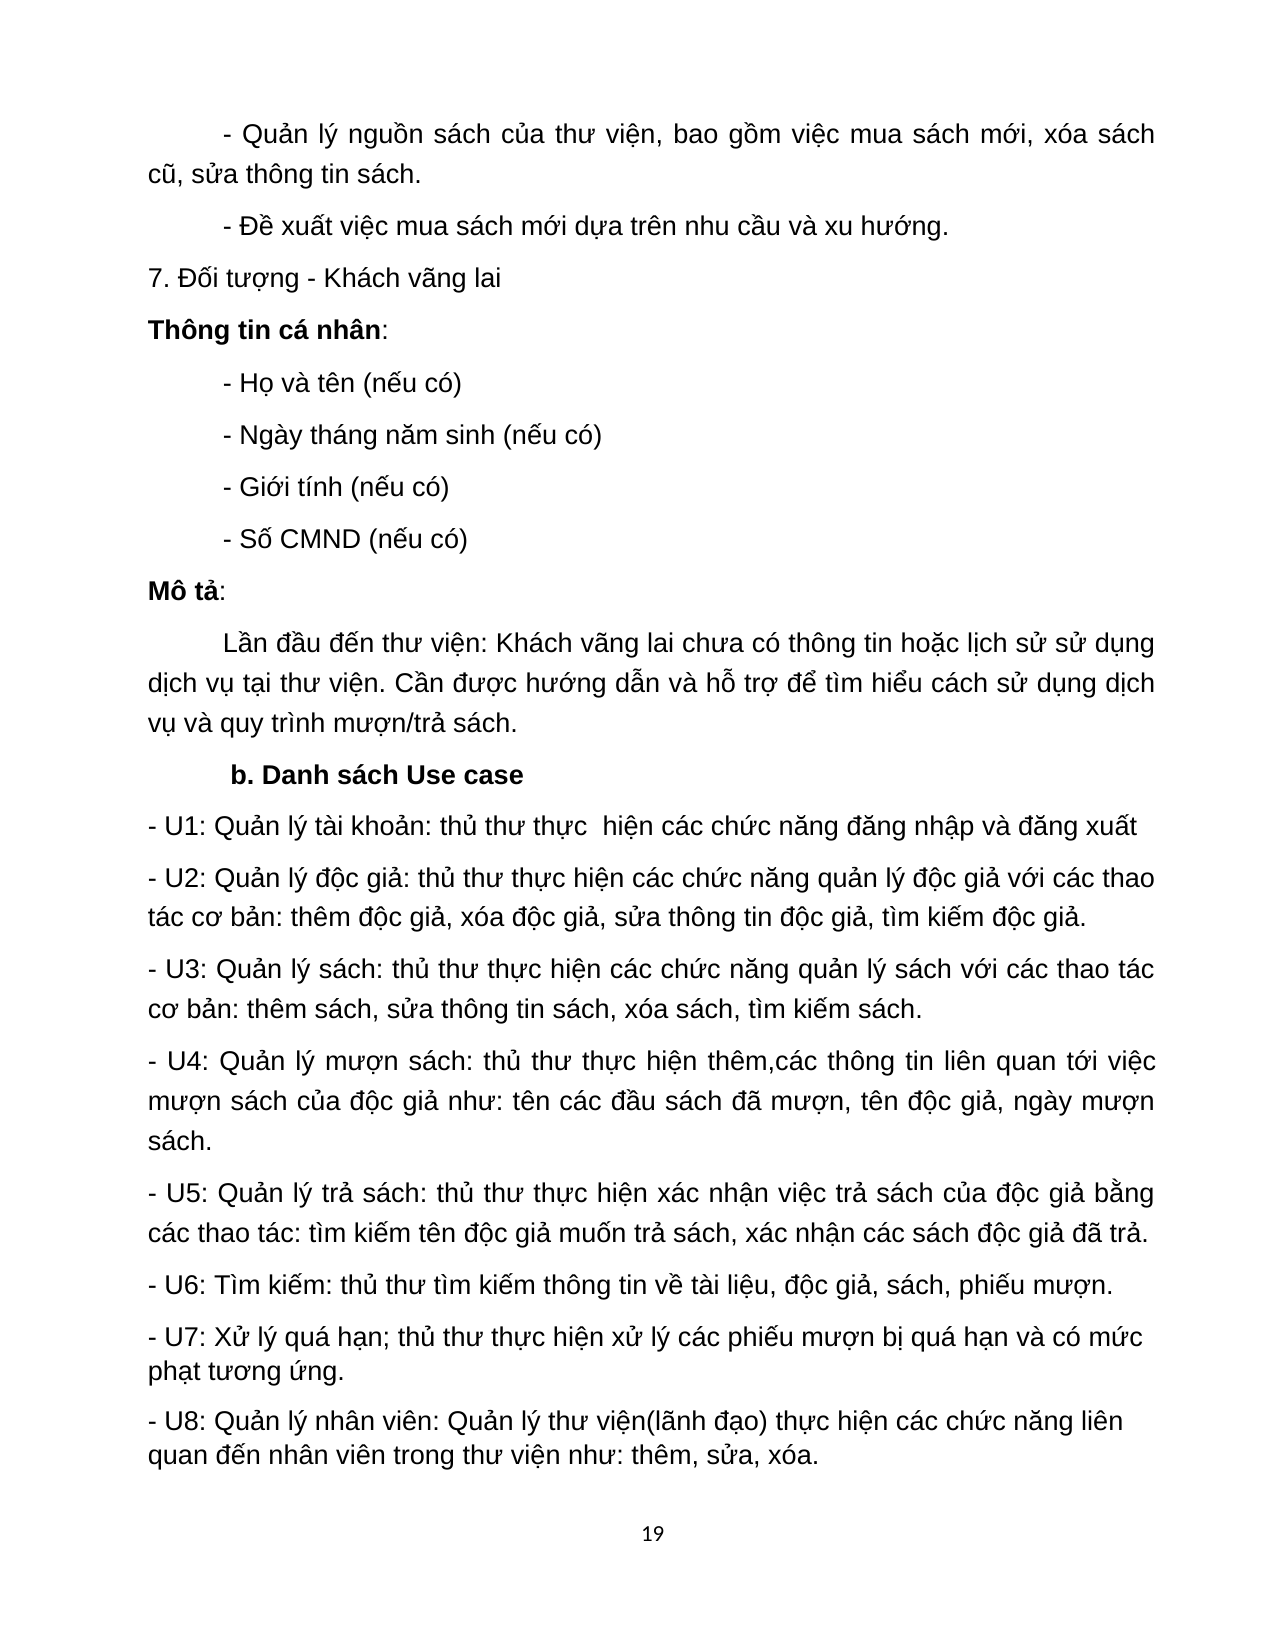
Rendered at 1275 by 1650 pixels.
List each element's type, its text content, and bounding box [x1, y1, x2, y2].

text - Số CMND (nếu có) [148, 523, 1157, 554]
text 7. Đối tượng - Khách vãng lai [148, 262, 1157, 293]
text - U3: Quản lý sách: thủ thư thực hiện các chức năng quản lý sách với các thao tác cơ bản: thêm sách, sửa thông tin sách, xóa sách, tìm kiếm sách. [148, 953, 1157, 1024]
text Mô tả: [148, 575, 1157, 607]
text - U4: Quản lý mượn sách: thủ thư thực hiện thêm,các thông tin liên quan tới việc mượn sách của độc giả như: tên các đầu sách đã mượn, tên độc giả, ngày mượn sách. [148, 1045, 1157, 1156]
text - U6: Tìm kiếm: thủ thư tìm kiếm thông tin về tài liệu, độc giả, sách, phiếu mượn. [148, 1269, 1157, 1300]
text - U1: Quản lý tài khoản: thủ thư thực hiện các chức năng đăng nhập và đăng xuất [148, 809, 1157, 841]
text - Họ và tên (nếu có) [148, 367, 1157, 398]
text - U8: Quản lý nhân viên: Quản lý thư viện(lãnh đạo) thực hiện các chức năng liên quan đến nhân viên trong thư viện như: thêm, sửa, xóa. [148, 1405, 1157, 1470]
text - Đề xuất việc mua sách mới dựa trên nhu cầu và xu hướng. [148, 210, 1157, 241]
text - Giới tính (nếu có) [148, 471, 1157, 502]
text - Quản lý nguồn sách của thư viện, bao gồm việc mua sách mới, xóa sách cũ, sửa thông tin sách. [148, 118, 1157, 189]
text Thông tin cá nhân: [148, 314, 1157, 346]
text Lần đầu đến thư viện: Khách vãng lai chưa có thông tin hoặc lịch sử sử dụng dịch vụ tại thư viện. Cần được hướng dẫn và hỗ trợ để tìm hiểu cách sử dụng dịch vụ và quy trình mượn/trả sách. [148, 627, 1157, 738]
text - U5: Quản lý trả sách: thủ thư thực hiện xác nhận việc trả sách của độc giả bằng các thao tác: tìm kiếm tên độc giả muốn trả sách, xác nhận các sách độc giả đã trả. [148, 1177, 1157, 1248]
text - U7: Xử lý quá hạn; thủ thư thực hiện xử lý các phiếu mượn bị quá hạn và có mức phạt tương ứng. [148, 1321, 1157, 1386]
text b. Danh sách Use case [148, 759, 1157, 790]
text - Ngày tháng năm sinh (nếu có) [148, 419, 1157, 450]
text - U2: Quản lý độc giả: thủ thư thực hiện các chức năng quản lý độc giả với các thao tác cơ bản: thêm độc giả, xóa độc giả, sửa thông tin độc giả, tìm kiếm độc giả. [148, 862, 1157, 933]
